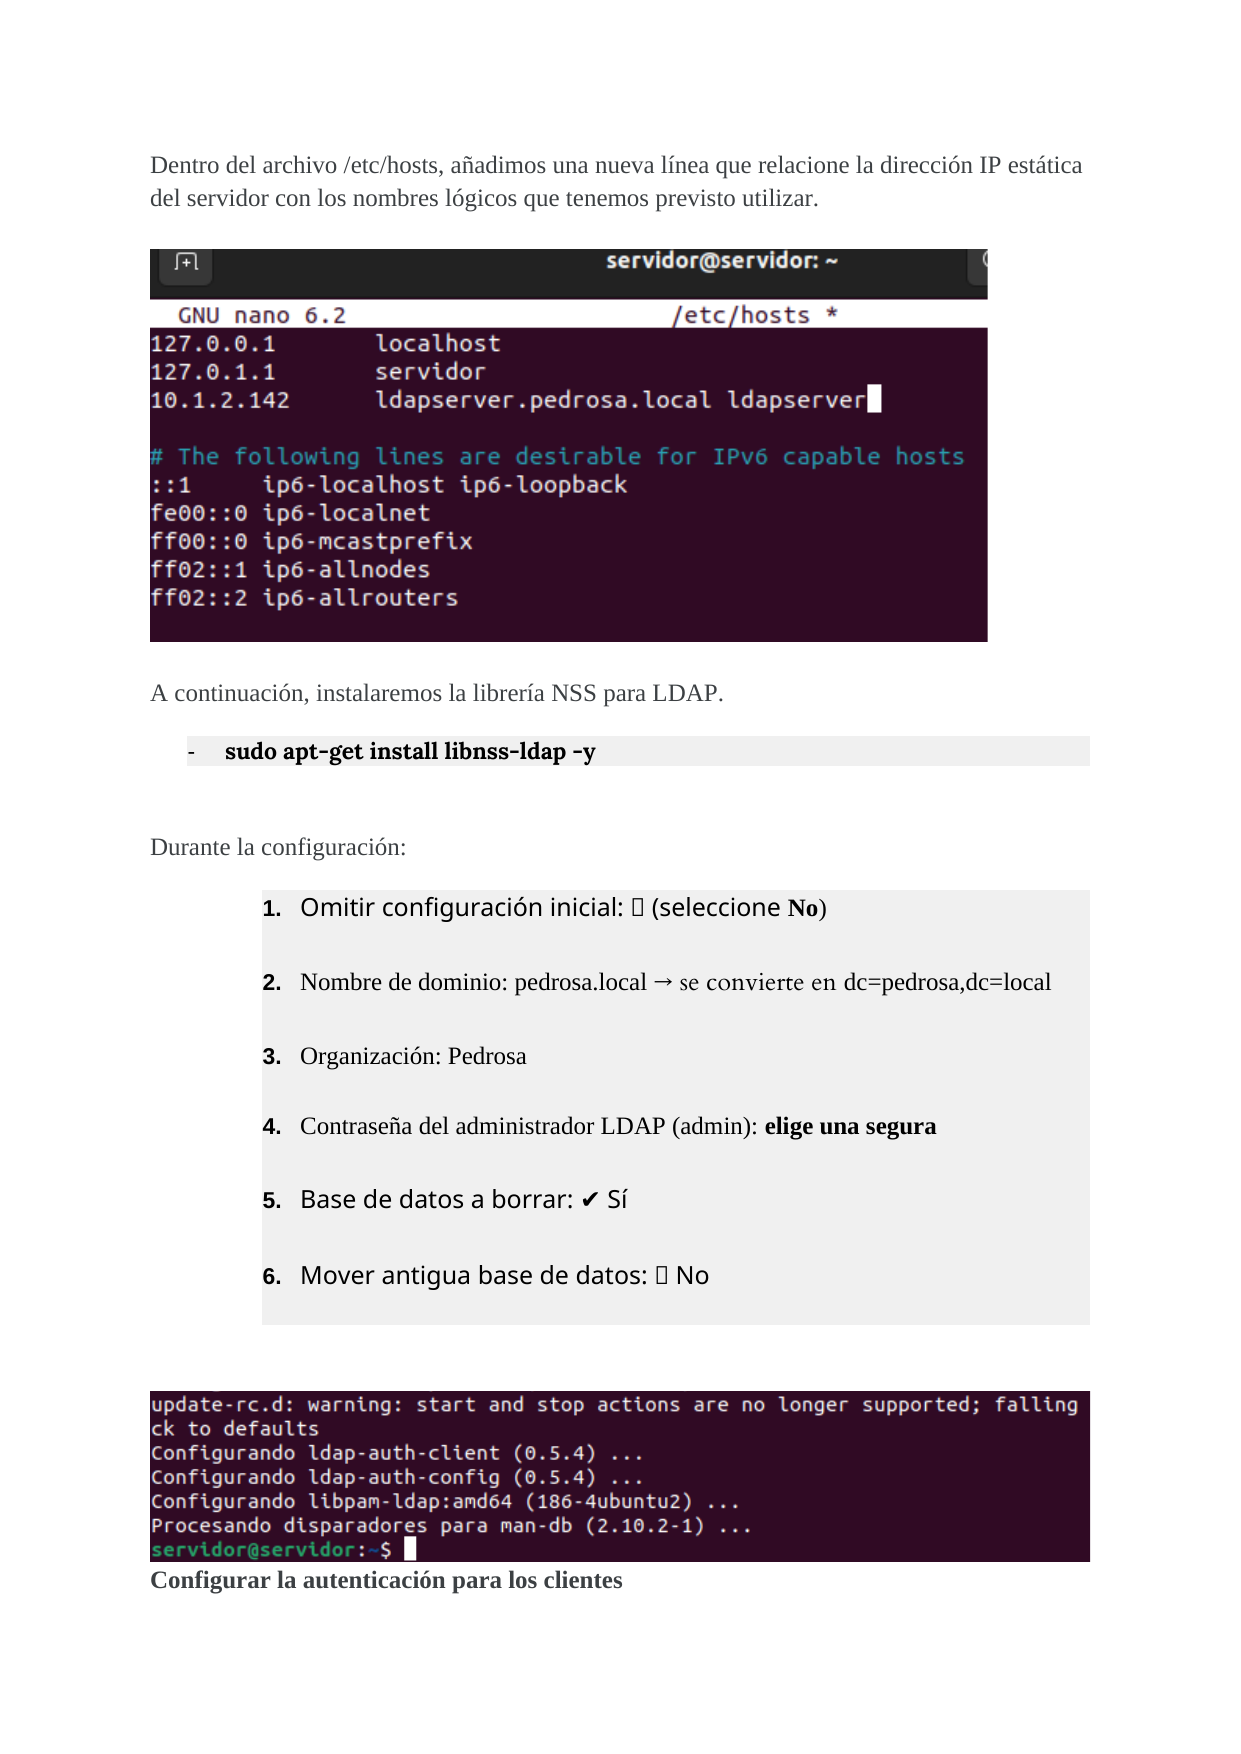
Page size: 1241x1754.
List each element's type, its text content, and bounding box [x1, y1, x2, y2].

list sudo apt-get install libnss-ldap -y [187, 736, 1090, 766]
text Durante la configuración: [150, 832, 1090, 861]
text A continuación, instalaremos la librería NSS para LDAP. [150, 678, 1090, 707]
list Contraseña del administrador LDAP (admin): elige una segura [262, 1111, 1090, 1174]
picture [150, 1391, 1091, 1562]
list Mover antigua base de datos: ❌ No [262, 1257, 1090, 1325]
list Organización: Pedrosa [262, 1041, 1090, 1104]
list Base de datos a borrar: ✔ Sí [262, 1182, 1090, 1250]
picture [150, 249, 988, 642]
text Configurar la autenticación para los clientes [150, 1566, 1090, 1594]
list Omitir configuración inicial: ❌ (seleccione No) [262, 890, 1090, 958]
list Nombre de dominio: pedrosa.local → se convierte en dc=pedrosa,dc=local [262, 966, 1090, 1033]
text Dentro del archivo /etc/hosts, añadimos una nueva línea que relacione la dirección IP estática del servidor con los nombres lógicos que tenemos previsto utilizar. [150, 150, 1090, 212]
